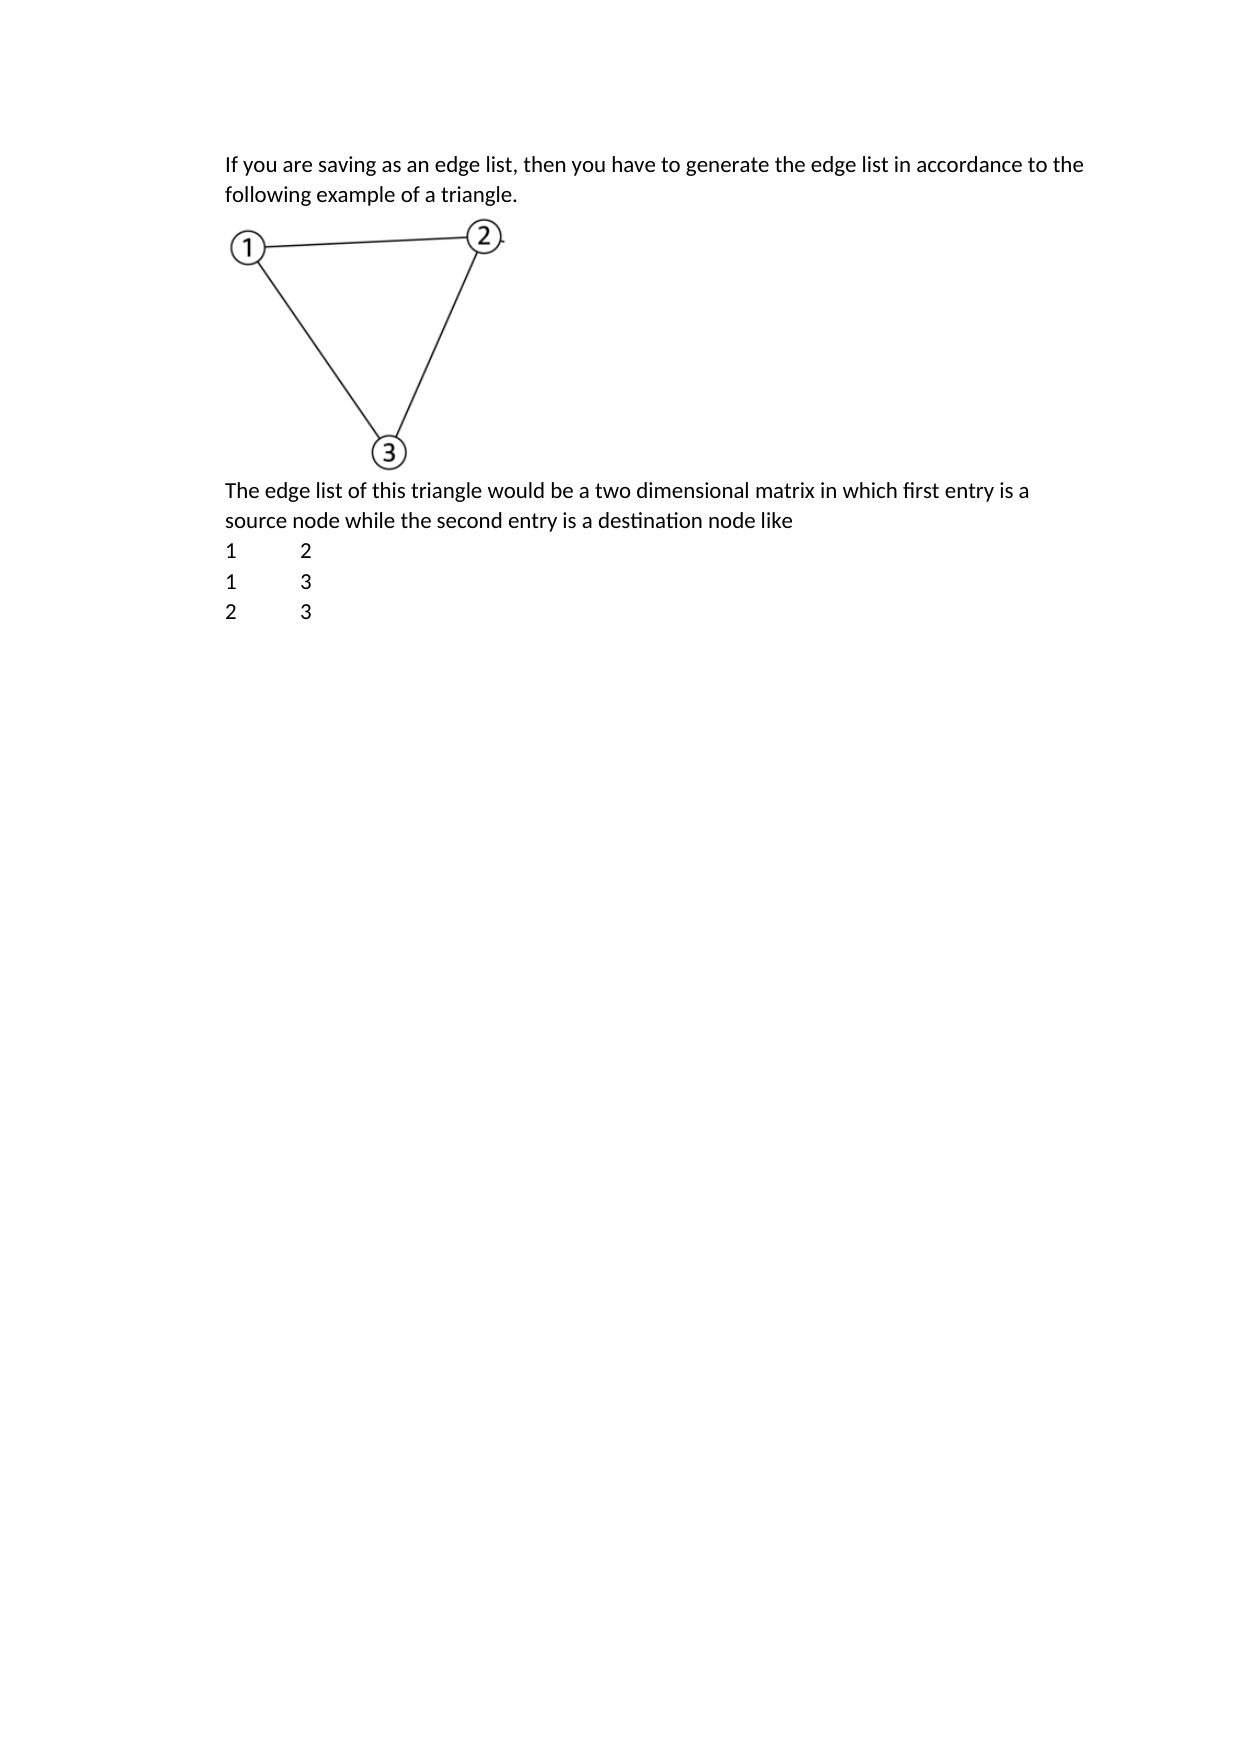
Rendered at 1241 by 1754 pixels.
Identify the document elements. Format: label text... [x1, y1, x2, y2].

list 3 [225, 597, 1090, 625]
picture [225, 210, 510, 474]
list If you are saving as an edge list, then you have to generate the edge list in accordance to the following example of a triangle. [225, 150, 1090, 208]
list 2 [225, 537, 1090, 565]
list 3 [225, 567, 1090, 595]
list The edge list of this triangle would be a two dimensional matrix in which first entry is a source node while the second entry is a destination node like [225, 476, 1090, 534]
